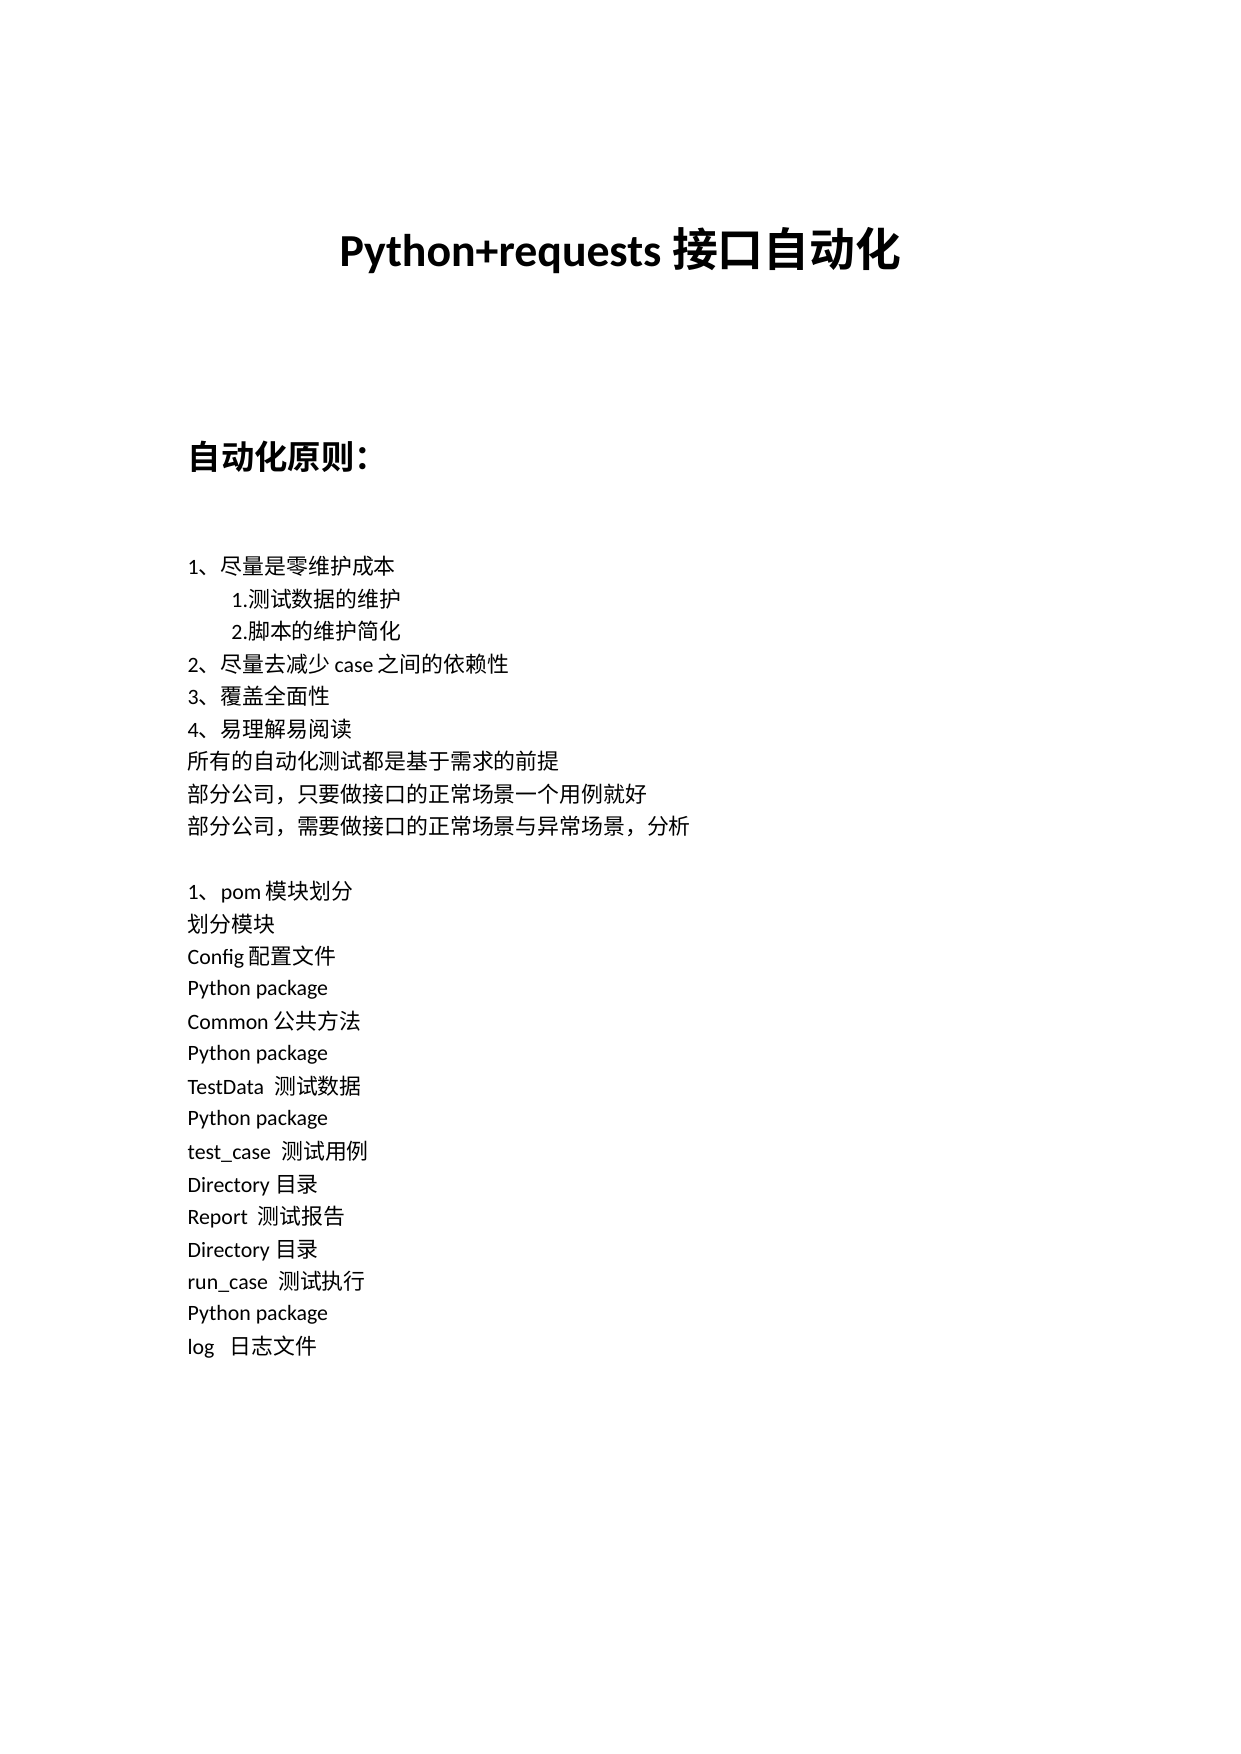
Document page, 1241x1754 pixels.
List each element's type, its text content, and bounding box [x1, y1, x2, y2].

text Python package [187, 971, 1053, 1004]
text Python package [187, 1296, 1053, 1329]
text Config配置文件 [187, 939, 1053, 971]
text Report 测试报告 [187, 1199, 1053, 1231]
text Common 公共方法 [187, 1004, 1053, 1036]
text 2.脚本的维护简化 [187, 614, 1053, 646]
text TestData 测试数据 [187, 1069, 1053, 1101]
text Directory 目录 [187, 1166, 1053, 1199]
text 4、易理解易阅读 [187, 711, 1053, 744]
text 1.测试数据的维护 [187, 581, 1053, 614]
text Directory 目录 [187, 1231, 1053, 1264]
text 部分公司，需要做接口的正常场景与异常场景，分析 [187, 809, 1053, 841]
subtitle Python+requests 接口自动化 [187, 197, 1053, 295]
text log 日志文件 [187, 1329, 1053, 1361]
text Python package [187, 1036, 1053, 1069]
text 所有的自动化测试都是基于需求的前提 [187, 744, 1053, 776]
text 3、覆盖全面性 [187, 679, 1053, 711]
text 2、尽量去减少case之间的依赖性 [187, 646, 1053, 679]
text run_case 测试执行 [187, 1264, 1053, 1296]
text 部分公司，只要做接口的正常场景一个用例就好 [187, 776, 1053, 809]
text test_case 测试用例 [187, 1134, 1053, 1166]
text 1、尽量是零维护成本 [187, 549, 1053, 581]
text Python package [187, 1101, 1053, 1134]
text 1、pom模块划分 [187, 874, 1053, 906]
text 划分模块 [187, 906, 1053, 939]
subtitle 自动化原则： [187, 422, 1053, 487]
